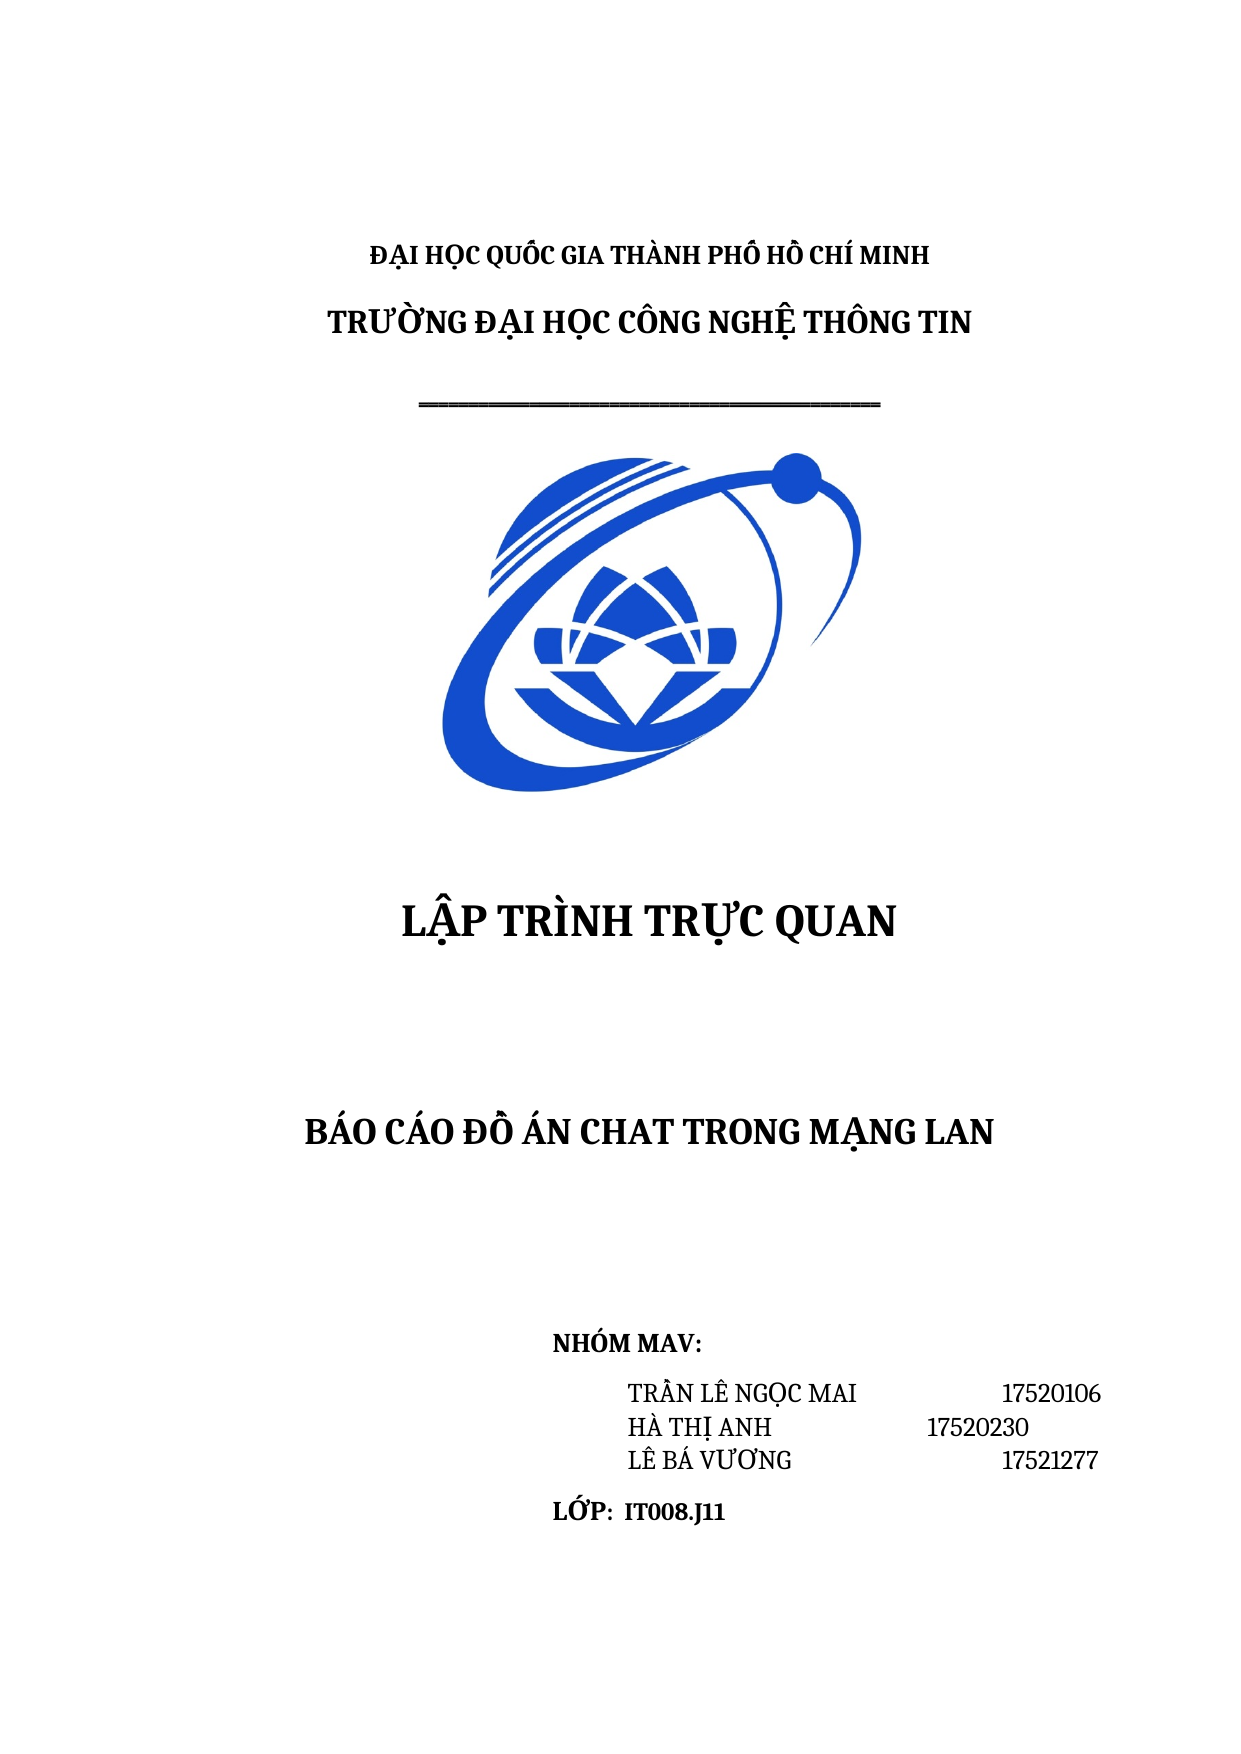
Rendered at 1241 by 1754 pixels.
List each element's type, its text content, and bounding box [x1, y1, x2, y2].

picture [423, 453, 868, 794]
text TRƯỜNG ĐẠI HỌC CÔNG NGHỆ THÔNG TIN [177, 303, 1122, 342]
text ‗‗‗‗‗‗‗‗‗‗‗‗‗‗‗‗‗‗‗‗‗‗‗‗‗‗‗‗‗‗‗‗‗‗‗‗‗‗‗‗‗‗‗‗‗‗ [177, 378, 1122, 409]
text ĐẠI HỌC QUỐC GIA THÀNH PHỐ HỒ CHÍ MINH [177, 240, 1122, 271]
text BÁO CÁO ĐỒ ÁN CHAT TRONG MẠNG LAN [177, 1110, 1122, 1153]
text LẬP TRÌNH TRỰC QUAN [177, 895, 1122, 948]
